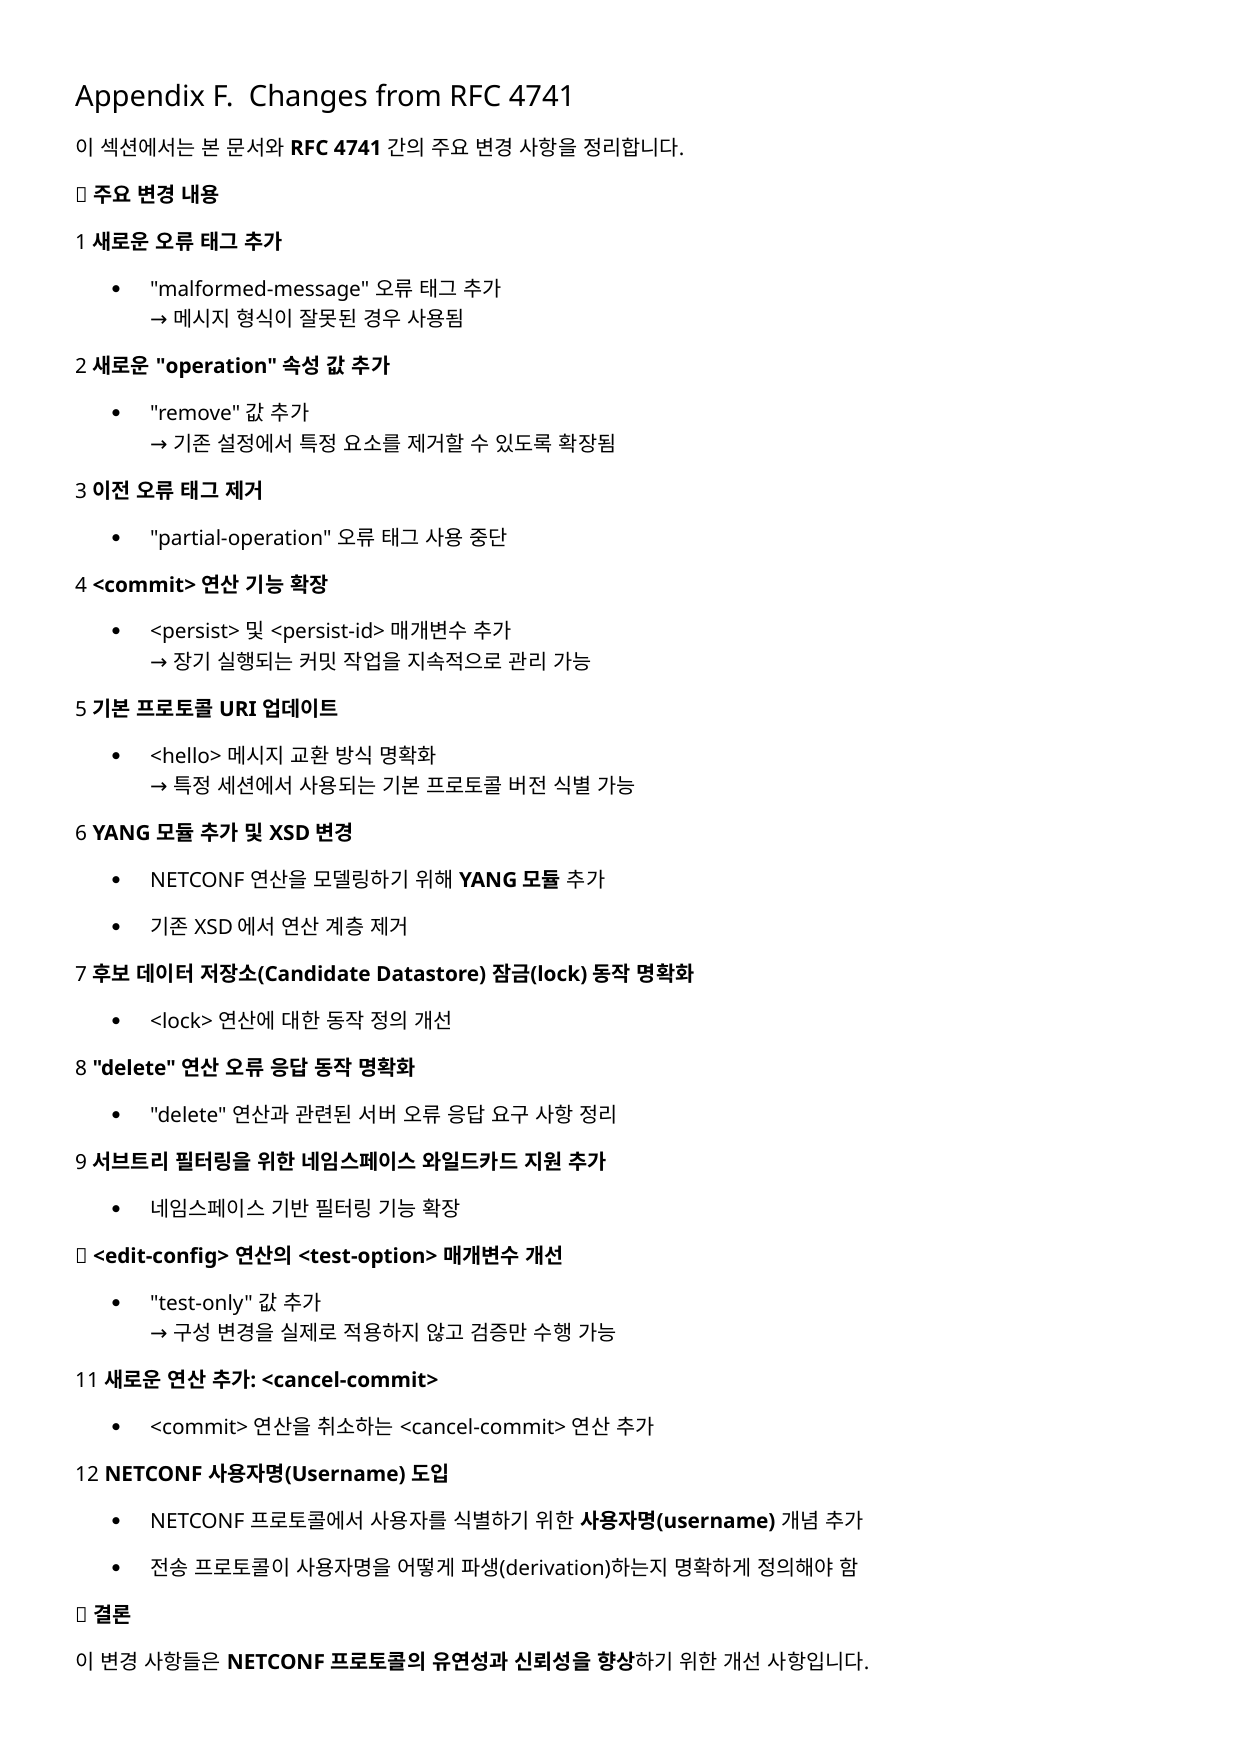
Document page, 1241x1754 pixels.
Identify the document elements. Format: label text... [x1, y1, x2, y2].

text 📌 결론 [75, 1598, 1165, 1628]
list NETCONF 연산을 모델링하기 위해 YANG 모듈 추가 [112, 863, 1165, 894]
text 9️ 서브트리 필터링을 위한 네임스페이스 와일드카드 지원 추가 [75, 1145, 1165, 1176]
text 2️ 새로운 "operation" 속성 값 추가 [75, 349, 1165, 380]
list "delete" 연산과 관련된 서버 오류 응답 요구 사항 정리 [112, 1098, 1165, 1128]
list <lock> 연산에 대한 동작 정의 개선 [112, 1004, 1165, 1034]
text 5️ 기본 프로토콜 URI 업데이트 [75, 692, 1165, 722]
list 네임스페이스 기반 필터링 기능 확장 [112, 1192, 1165, 1222]
text 1️2️ NETCONF 사용자명(Username) 도입 [75, 1457, 1165, 1488]
text 이 섹션에서는 본 문서와 RFC 4741 간의 주요 변경 사항을 정리합니다. [75, 131, 1165, 162]
list <persist> 및 <persist-id> 매개변수 추가 → 장기 실행되는 커밋 작업을 지속적으로 관리 가능 [112, 615, 1165, 675]
list NETCONF 프로토콜에서 사용자를 식별하기 위한 사용자명(username) 개념 추가 [112, 1504, 1165, 1534]
text 7️ 후보 데이터 저장소(Candidate Datastore) 잠금(lock) 동작 명확화 [75, 957, 1165, 988]
text 🔟 <edit-config> 연산의 <test-option> 매개변수 개선 [75, 1239, 1165, 1269]
list <hello> 메시지 교환 방식 명확화 → 특정 세션에서 사용되는 기본 프로토콜 버전 식별 가능 [112, 739, 1165, 800]
text 3️ 이전 오류 태그 제거 [75, 474, 1165, 504]
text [75, 1645, 1165, 1676]
text 4️ <commit> 연산 기능 확장 [75, 568, 1165, 598]
text 1️1️ 새로운 연산 추가: <cancel-commit> [75, 1363, 1165, 1394]
list "test-only" 값 추가 → 구성 변경을 실제로 적용하지 않고 검증만 수행 가능 [112, 1286, 1165, 1347]
list <commit> 연산을 취소하는 <cancel-commit> 연산 추가 [112, 1410, 1165, 1441]
text 6️ YANG 모듈 추가 및 XSD 변경 [75, 816, 1165, 847]
subtitle Appendix F. Changes from RFC 4741 [75, 75, 1165, 115]
list 전송 프로토콜이 사용자명을 어떻게 파생(derivation)하는지 명확하게 정의해야 함 [112, 1551, 1165, 1582]
text 🔹 주요 변경 내용 [75, 178, 1165, 209]
list "partial-operation" 오류 태그 사용 중단 [112, 521, 1165, 551]
list "malformed-message" 오류 태그 추가 → 메시지 형식이 잘못된 경우 사용됨 [112, 272, 1165, 333]
list "remove" 값 추가 → 기존 설정에서 특정 요소를 제거할 수 있도록 확장됨 [112, 397, 1165, 457]
list 기존 XSD에서 연산 계층 제거 [112, 910, 1165, 941]
text 1️ 새로운 오류 태그 추가 [75, 225, 1165, 256]
text 8️ "delete" 연산 오류 응답 동작 명확화 [75, 1051, 1165, 1082]
